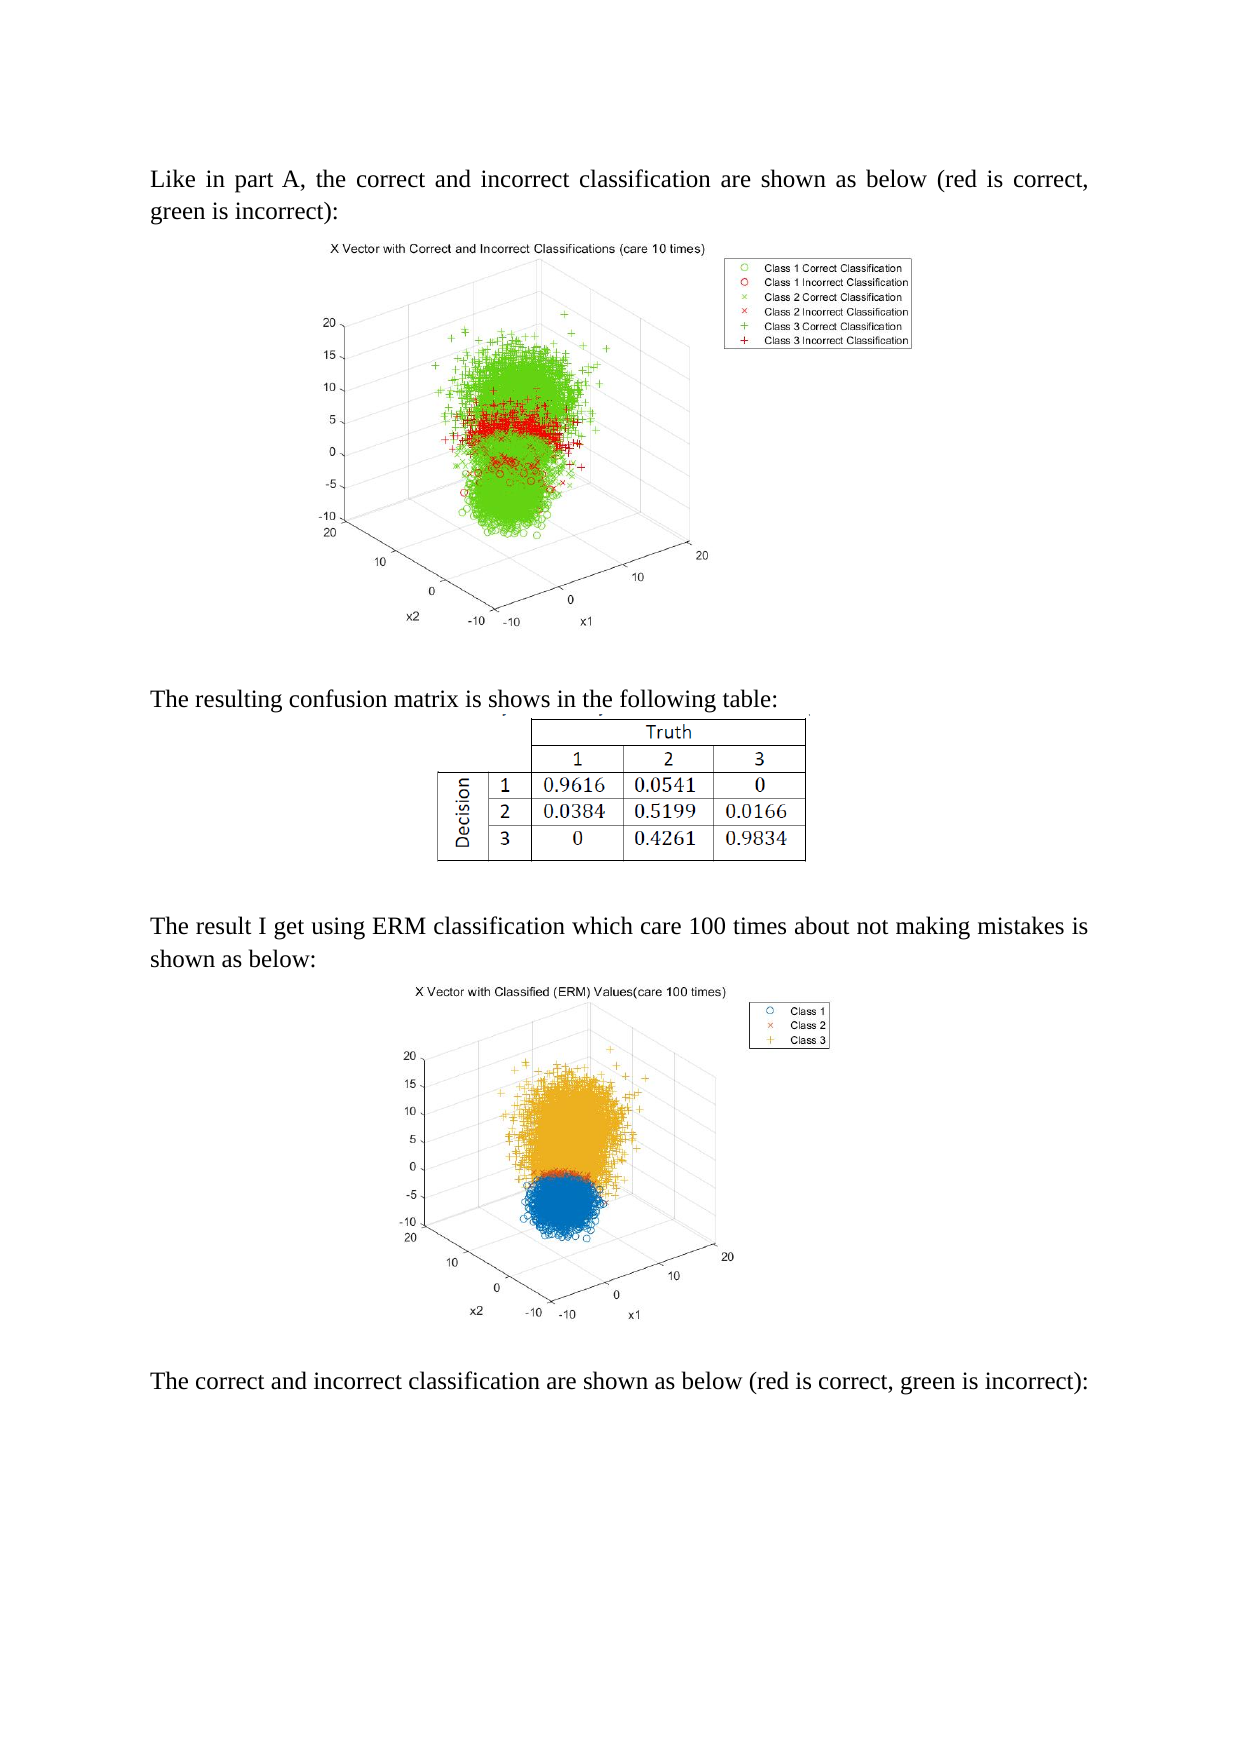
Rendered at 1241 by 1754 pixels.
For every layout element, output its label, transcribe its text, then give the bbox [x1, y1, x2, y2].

picture [375, 974, 865, 1342]
text The result I get using ERM classification which care 100 times about not making mistakes is shown as below: [150, 909, 1090, 974]
picture [286, 227, 954, 656]
text Like in part A, the correct and incorrect classification are shown as below (red is correct, green is incorrect): [150, 162, 1090, 227]
picture [425, 714, 816, 871]
text The resulting confusion matrix is shows in the following table: [150, 682, 1090, 714]
text The correct and incorrect classification are shown as below (red is correct, green is incorrect): [150, 1364, 1090, 1397]
